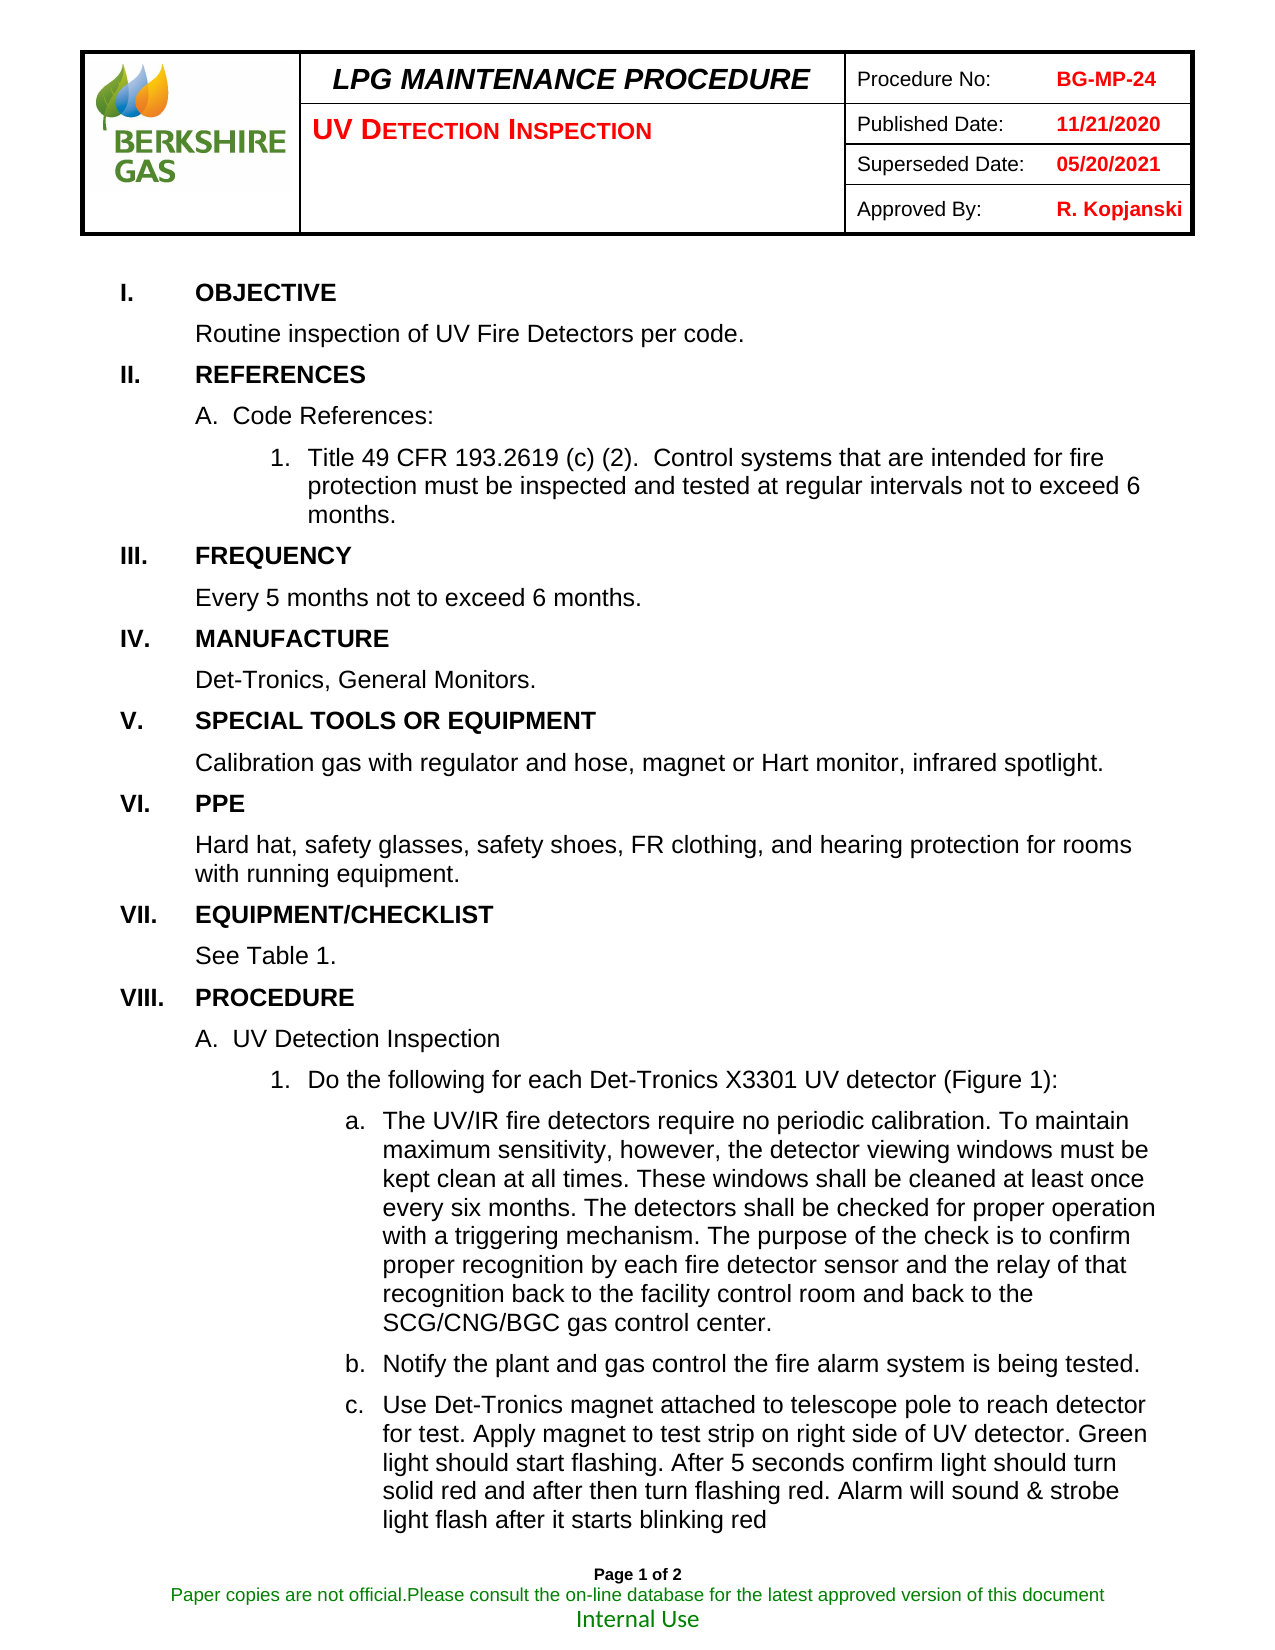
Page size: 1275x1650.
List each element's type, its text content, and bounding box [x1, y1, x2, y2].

subtitle The UV/IR fire detectors require no periodic calibration. To maintain maximum sensitivity, however, the detector viewing windows must be kept clean at all times. These windows shall be cleaned at least once every six months. The detectors shall be checked for proper operation with a triggering mechanism. The purpose of the check is to confirm proper recognition by each fire detector sensor and the relay of that recognition back to the facility control room and back to the SCG/CNG/BGC gas control center. [345, 1106, 1170, 1336]
subtitle Do the following for each Det-Tronics X3301 UV detector (Figure 1): [270, 1065, 1155, 1094]
subtitle Code References: [195, 401, 1155, 430]
subtitle Hard hat, safety glasses, safety shoes, FR clothing, and hearing protection for rooms with running equipment. [195, 830, 1155, 887]
subtitle Equipment/CHECKLIST [120, 900, 1155, 929]
subtitle References [120, 360, 1155, 389]
subtitle Frequency [120, 541, 1155, 570]
subtitle Use Det-Tronics magnet attached to telescope pole to reach detector for test. Apply magnet to test strip on right side of UV detector. Green light should start flashing. After 5 seconds confirm light should turn solid red and after then turn flashing red. Alarm will sound & strobe light flash after it starts blinking red [345, 1390, 1155, 1534]
subtitle Special Tools or Equipment [120, 706, 1155, 735]
subtitle Notify the plant and gas control the fire alarm system is being tested. [345, 1349, 1179, 1377]
subtitle Objective [120, 277, 1155, 306]
subtitle Calibration gas with regulator and hose, magnet or Hart monitor, infrared spotlight. [195, 747, 1155, 776]
subtitle Every 5 months not to exceed 6 months. [195, 582, 1155, 611]
subtitle PPE [120, 789, 1155, 817]
text See Table 1. [195, 941, 1155, 970]
picture [88, 62, 293, 191]
subtitle Det-Tronics, General Monitors. [195, 665, 1155, 694]
subtitle Procedure [120, 982, 1155, 1011]
subtitle Title 49 CFR 193.2619 (c) (2). Control systems that are intended for fire protection must be inspected and tested at regular intervals not to exceed 6 months. [270, 442, 1155, 529]
subtitle UV Detection Inspection [195, 1024, 1155, 1052]
subtitle Routine inspection of UV Fire Detectors per code. [195, 319, 1155, 347]
subtitle Manufacture [120, 624, 1155, 652]
